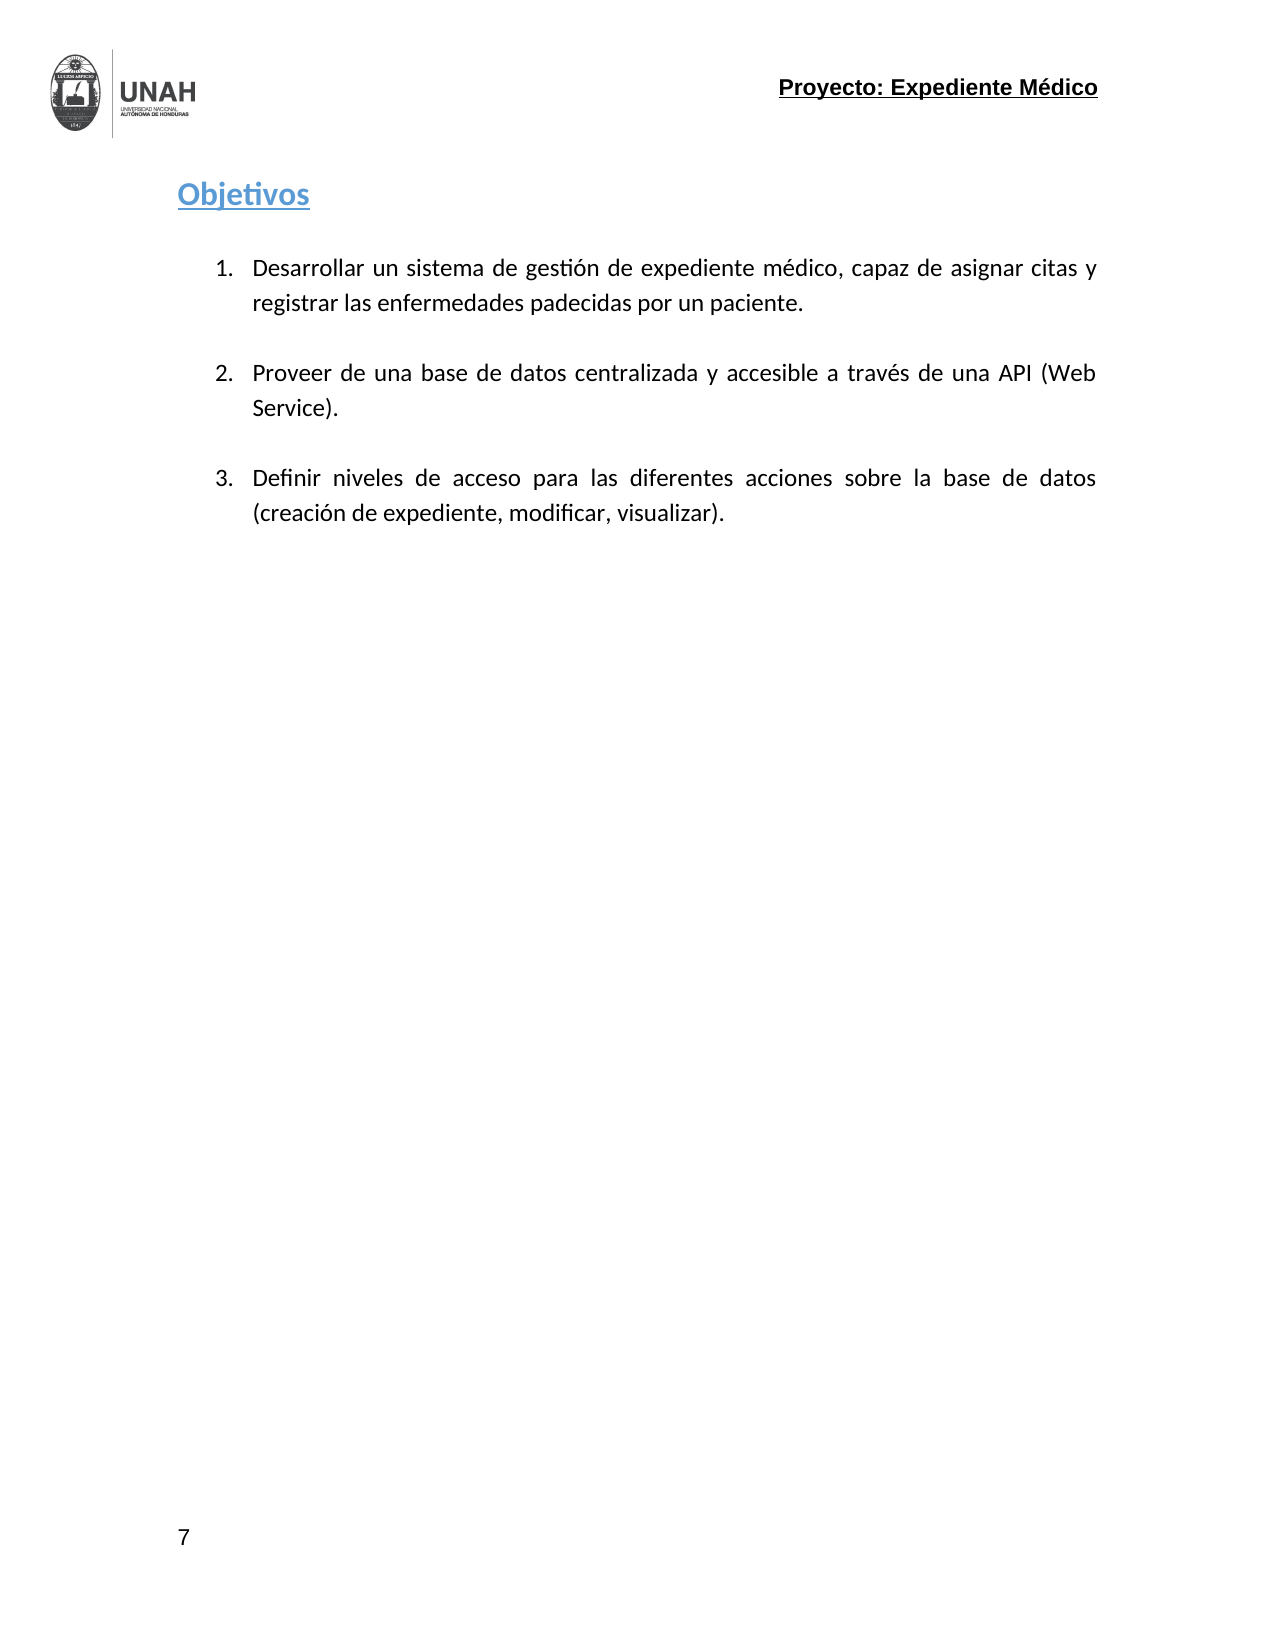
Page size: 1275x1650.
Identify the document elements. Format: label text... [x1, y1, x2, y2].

list Definir niveles de acceso para las diferentes acciones sobre la base de datos (creación de expediente, modificar, visualizar). [215, 462, 1098, 527]
list Desarrollar un sistema de gestión de expediente médico, capaz de asignar citas y registrar las enfermedades padecidas por un paciente. [215, 252, 1098, 317]
list Proveer de una base de datos centralizada y accesible a través de una API (Web Service). [215, 357, 1098, 422]
picture [50, 46, 195, 138]
subtitle Objetivos [177, 173, 1098, 213]
